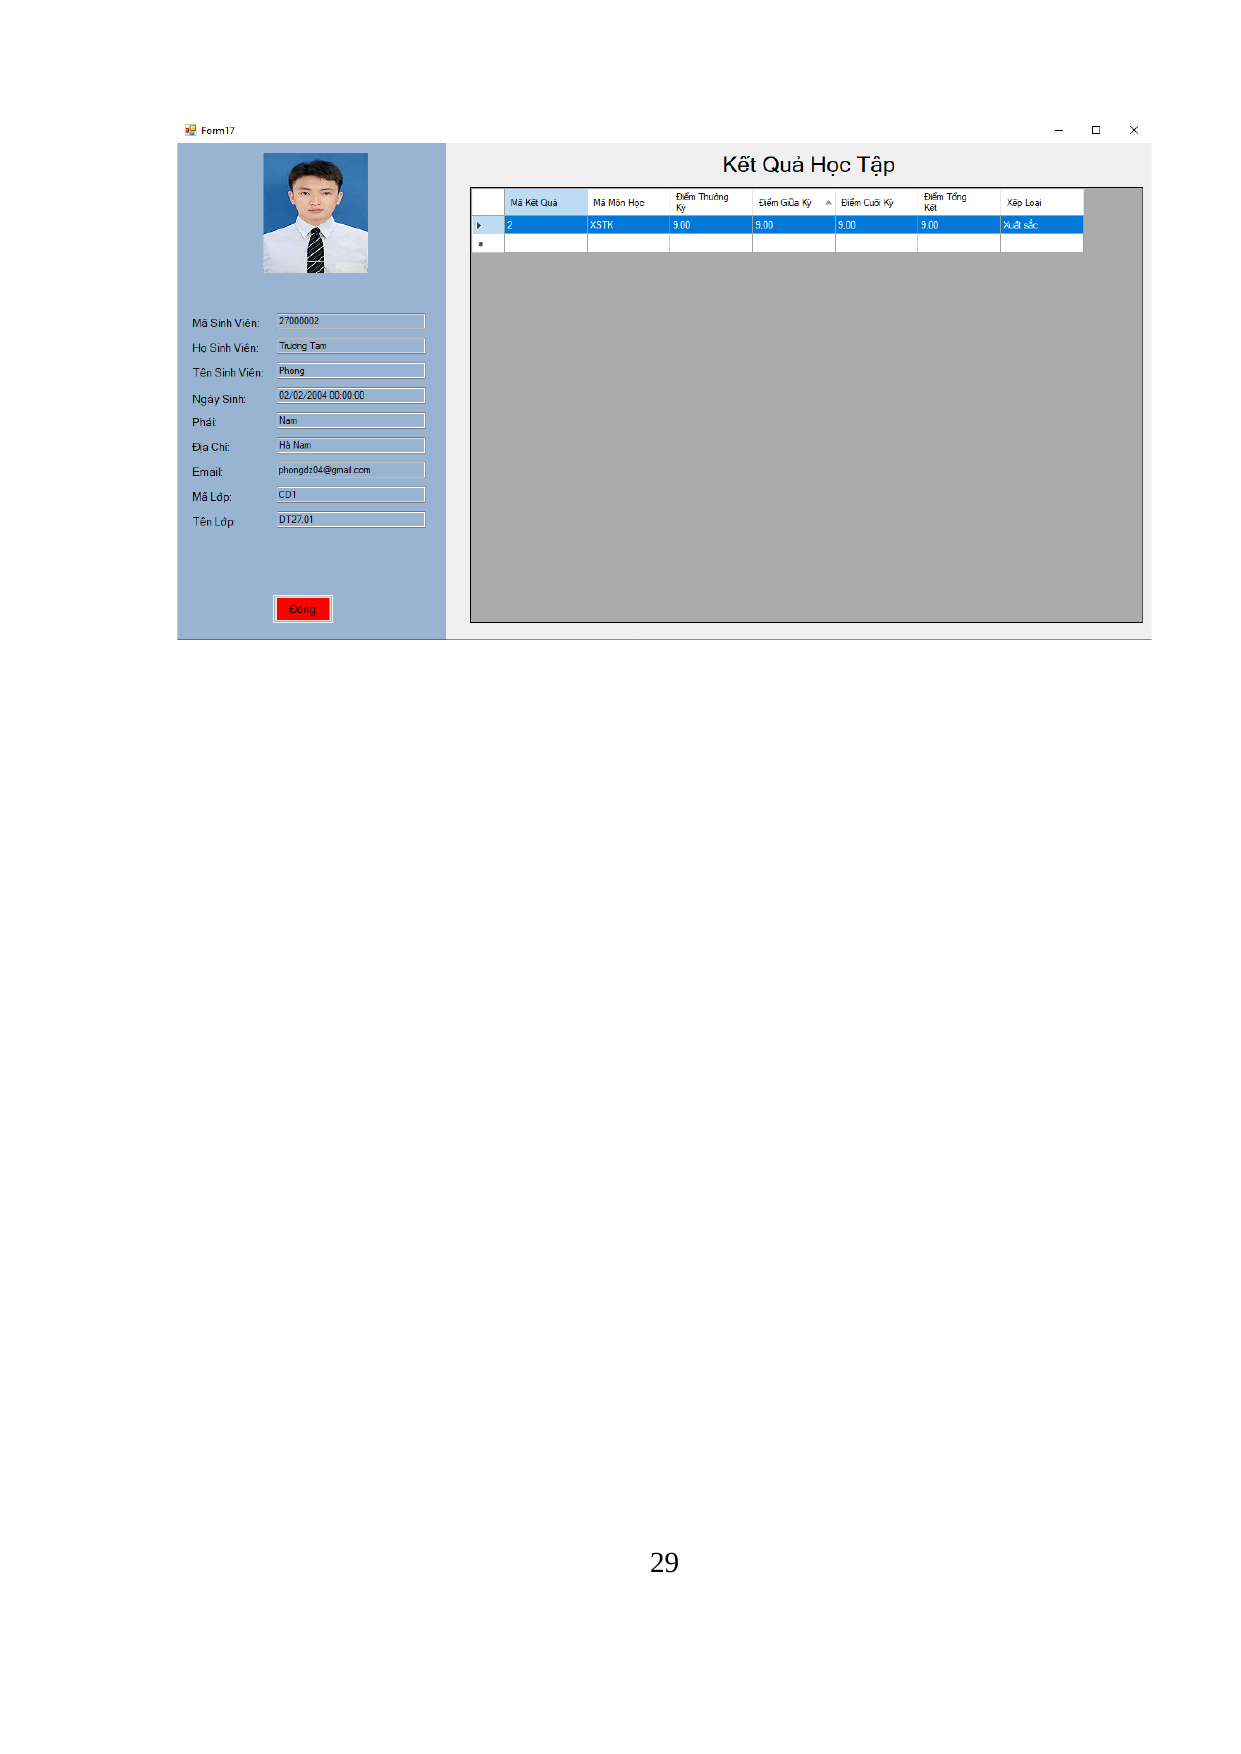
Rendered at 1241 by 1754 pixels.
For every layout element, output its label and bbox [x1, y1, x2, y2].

picture [177, 118, 1152, 640]
